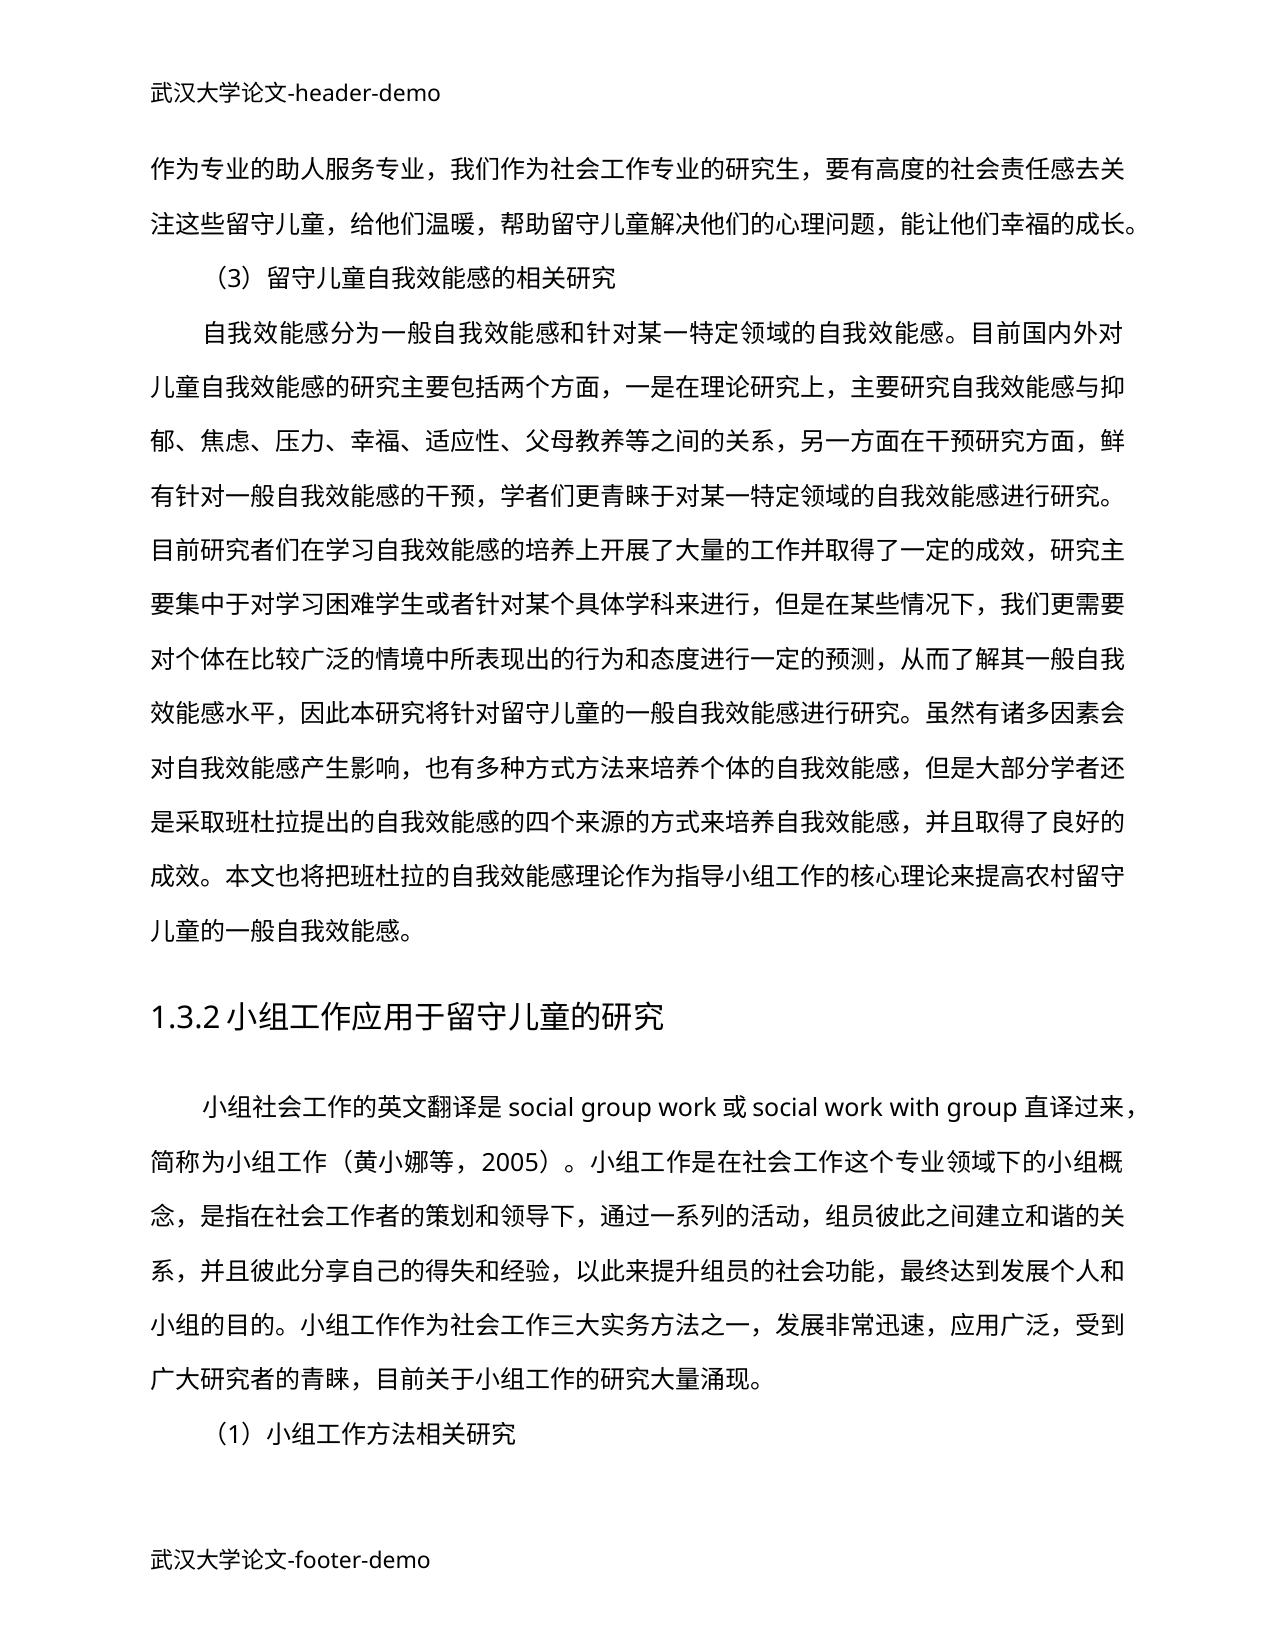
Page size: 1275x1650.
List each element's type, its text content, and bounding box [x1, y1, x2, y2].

text （3）留守儿童自我效能感的相关研究 [150, 259, 1125, 295]
text （1）小组工作方法相关研究 [150, 1414, 1125, 1450]
text 自我效能感分为一般自我效能感和针对某一特定领域的自我效能感。目前国内外对儿童自我效能感的研究主要包括两个方面，一是在理论研究上，主要研究自我效能感与抑郁、焦虑、压力、幸福、适应性、父母教养等之间的关系，另一方面在干预研究方面，鲜有针对一般自我效能感的干预，学者们更青睐于对某一特定领域的自我效能感进行研究。目前研究者们在学习自我效能感的培养上开展了大量的工作并取得了一定的成效，研究主要集中于对学习困难学生或者针对某个具体学科来进行，但是在某些情况下，我们更需要对个体在比较广泛的情境中所表现出的行为和态度进行一定的预测，从而了解其一般自我效能感水平，因此本研究将针对留守儿童的一般自我效能感进行研究。虽然有诸多因素会对自我效能感产生影响，也有多种方式方法来培养个体的自我效能感，但是大部分学者还是采取班杜拉提出的自我效能感的四个来源的方式来培养自我效能感，并且取得了良好的成效。本文也将把班杜拉的自我效能感理论作为指导小组工作的核心理论来提高农村留守儿童的一般自我效能感。 [150, 313, 1125, 947]
text 小组社会工作的英文翻译是social group work或social work with group 直译过来，简称为小组工作（黄小娜等，2005）。小组工作是在社会工作这个专业领域下的小组概念，是指在社会工作者的策划和领导下，通过一系列的活动，组员彼此之间建立和谐的关系，并且彼此分享自己的得失和经验，以此来提升组员的社会功能，最终达到发展个人和小组的目的。小组工作作为社会工作三大实务方法之一，发展非常迅速，应用广泛，受到广大研究者的青睐，目前关于小组工作的研究大量涌现。 [150, 1088, 1125, 1396]
subtitle 1.3.2 小组工作应用于留守儿童的研究 [150, 993, 1125, 1038]
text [150, 150, 1125, 241]
